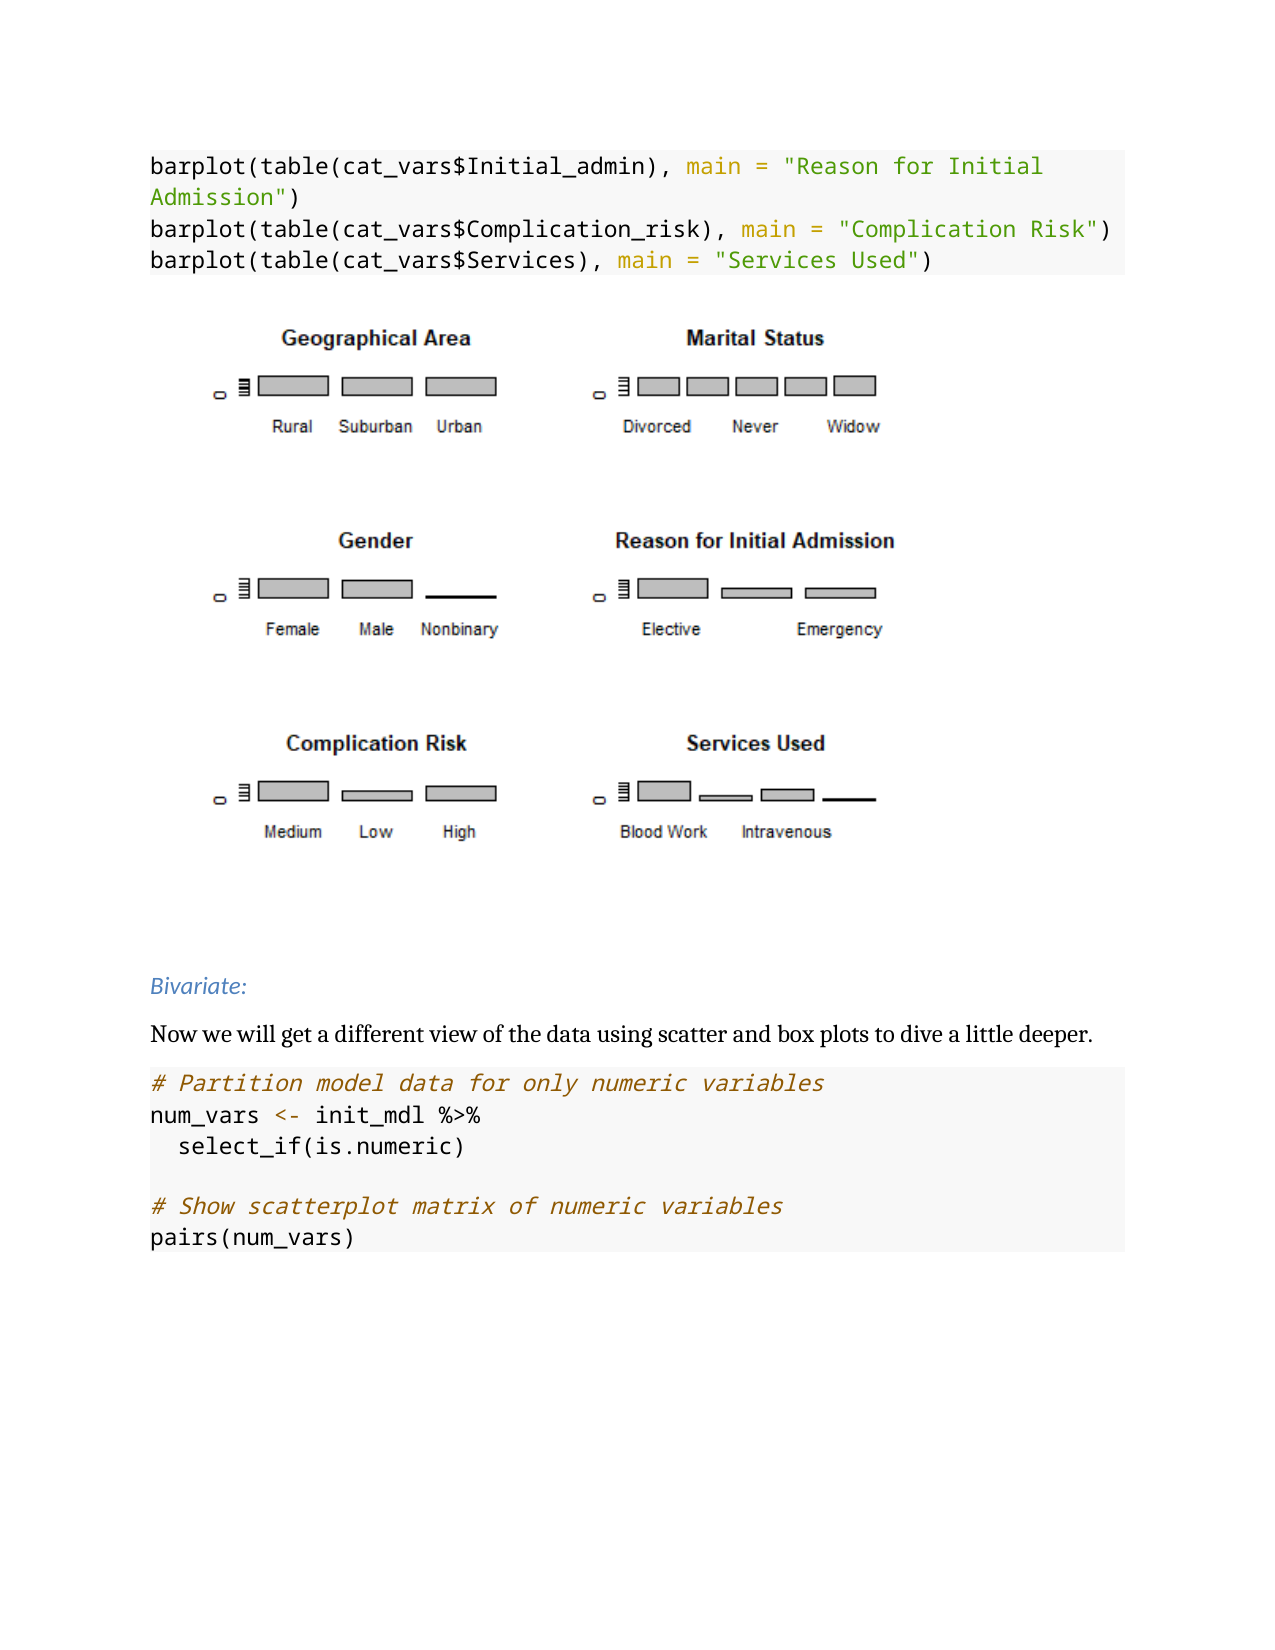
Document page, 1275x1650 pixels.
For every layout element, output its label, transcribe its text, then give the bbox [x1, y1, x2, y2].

subtitle Bivariate: [150, 971, 1125, 1001]
picture [168, 295, 927, 903]
text # Partition model data for only numeric variables num_vars <- init_mdl %>% select_if(is.numeric) # Show scatterplot matrix of numeric variables pairs(num_vars) [150, 1067, 1125, 1252]
text Now we will get a different view of the data using scatter and box plots to dive a little deeper. [150, 1020, 1125, 1048]
